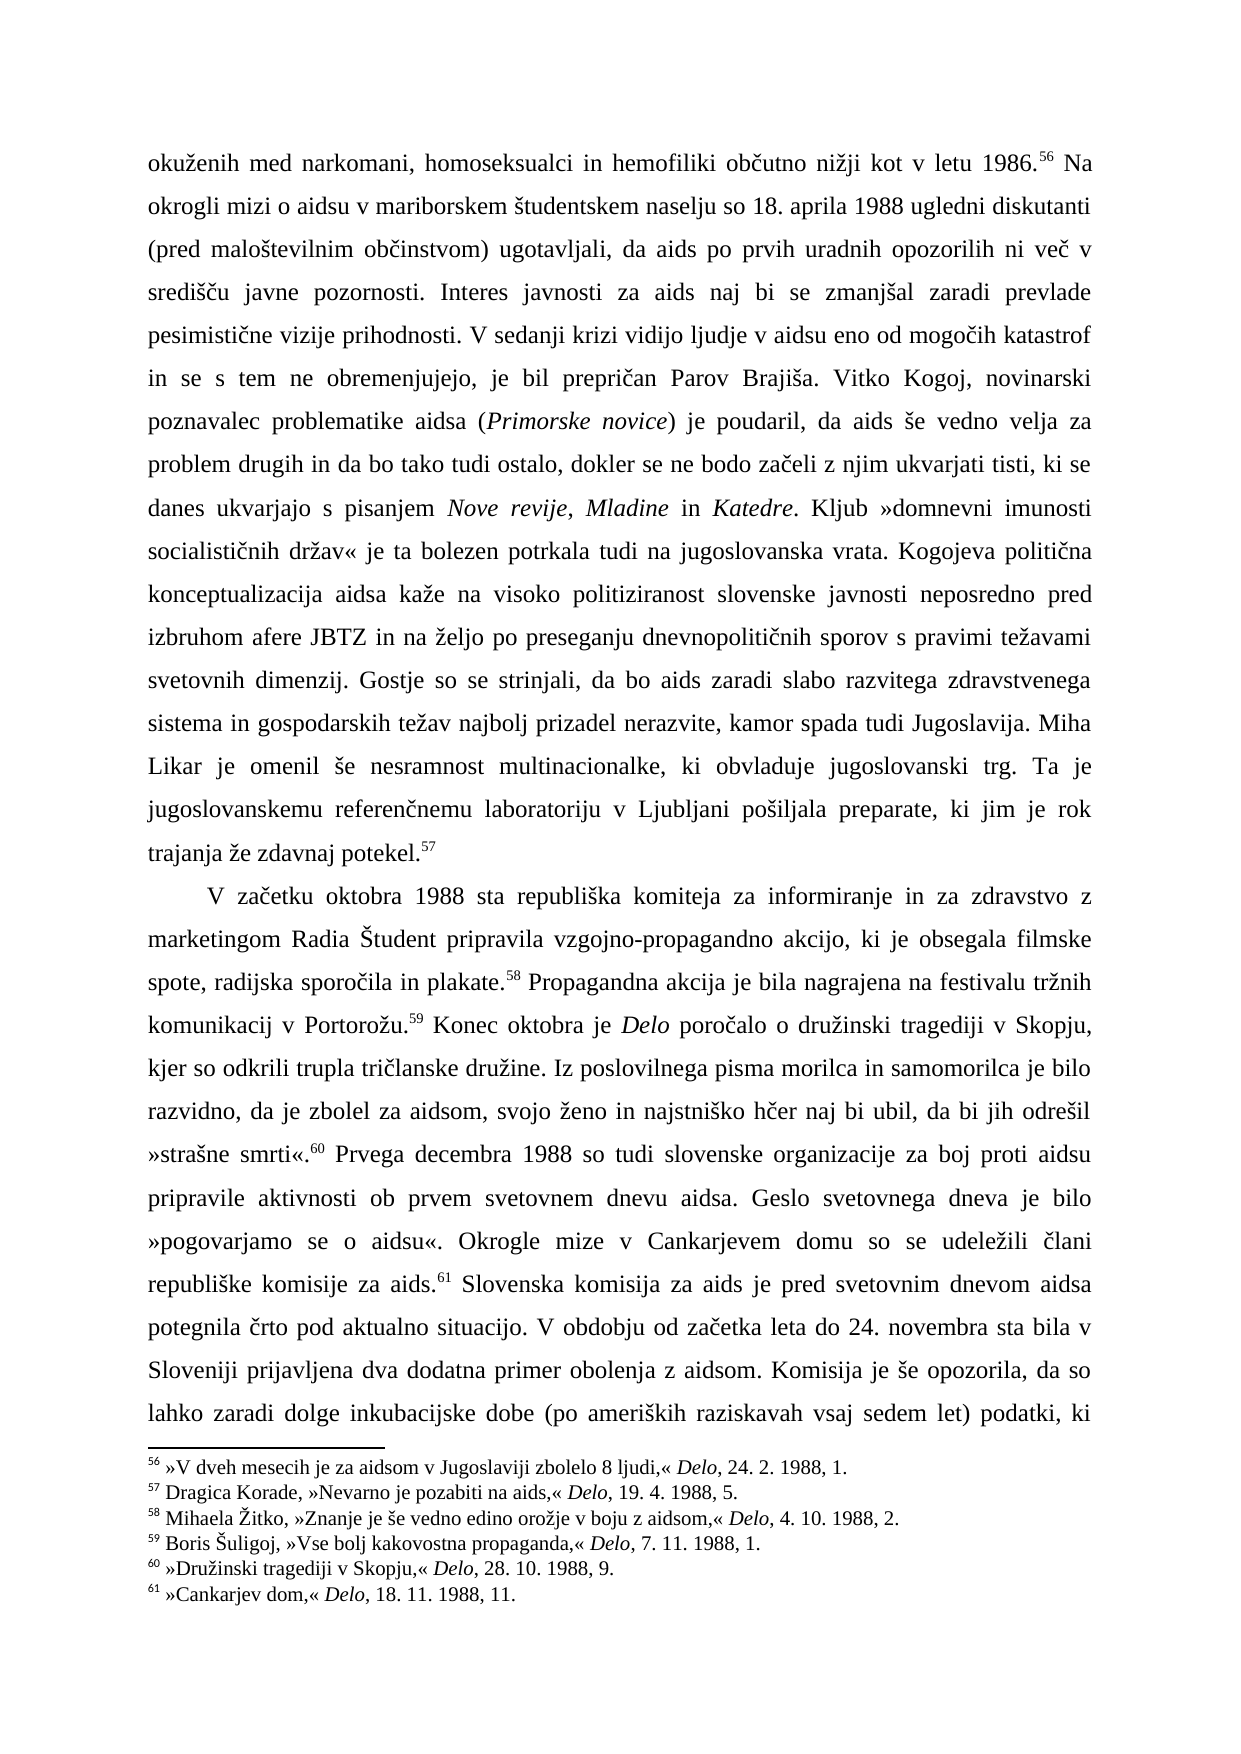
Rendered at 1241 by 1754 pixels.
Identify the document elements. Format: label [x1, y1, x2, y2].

text [148, 881, 1093, 1427]
text [148, 148, 1093, 866]
